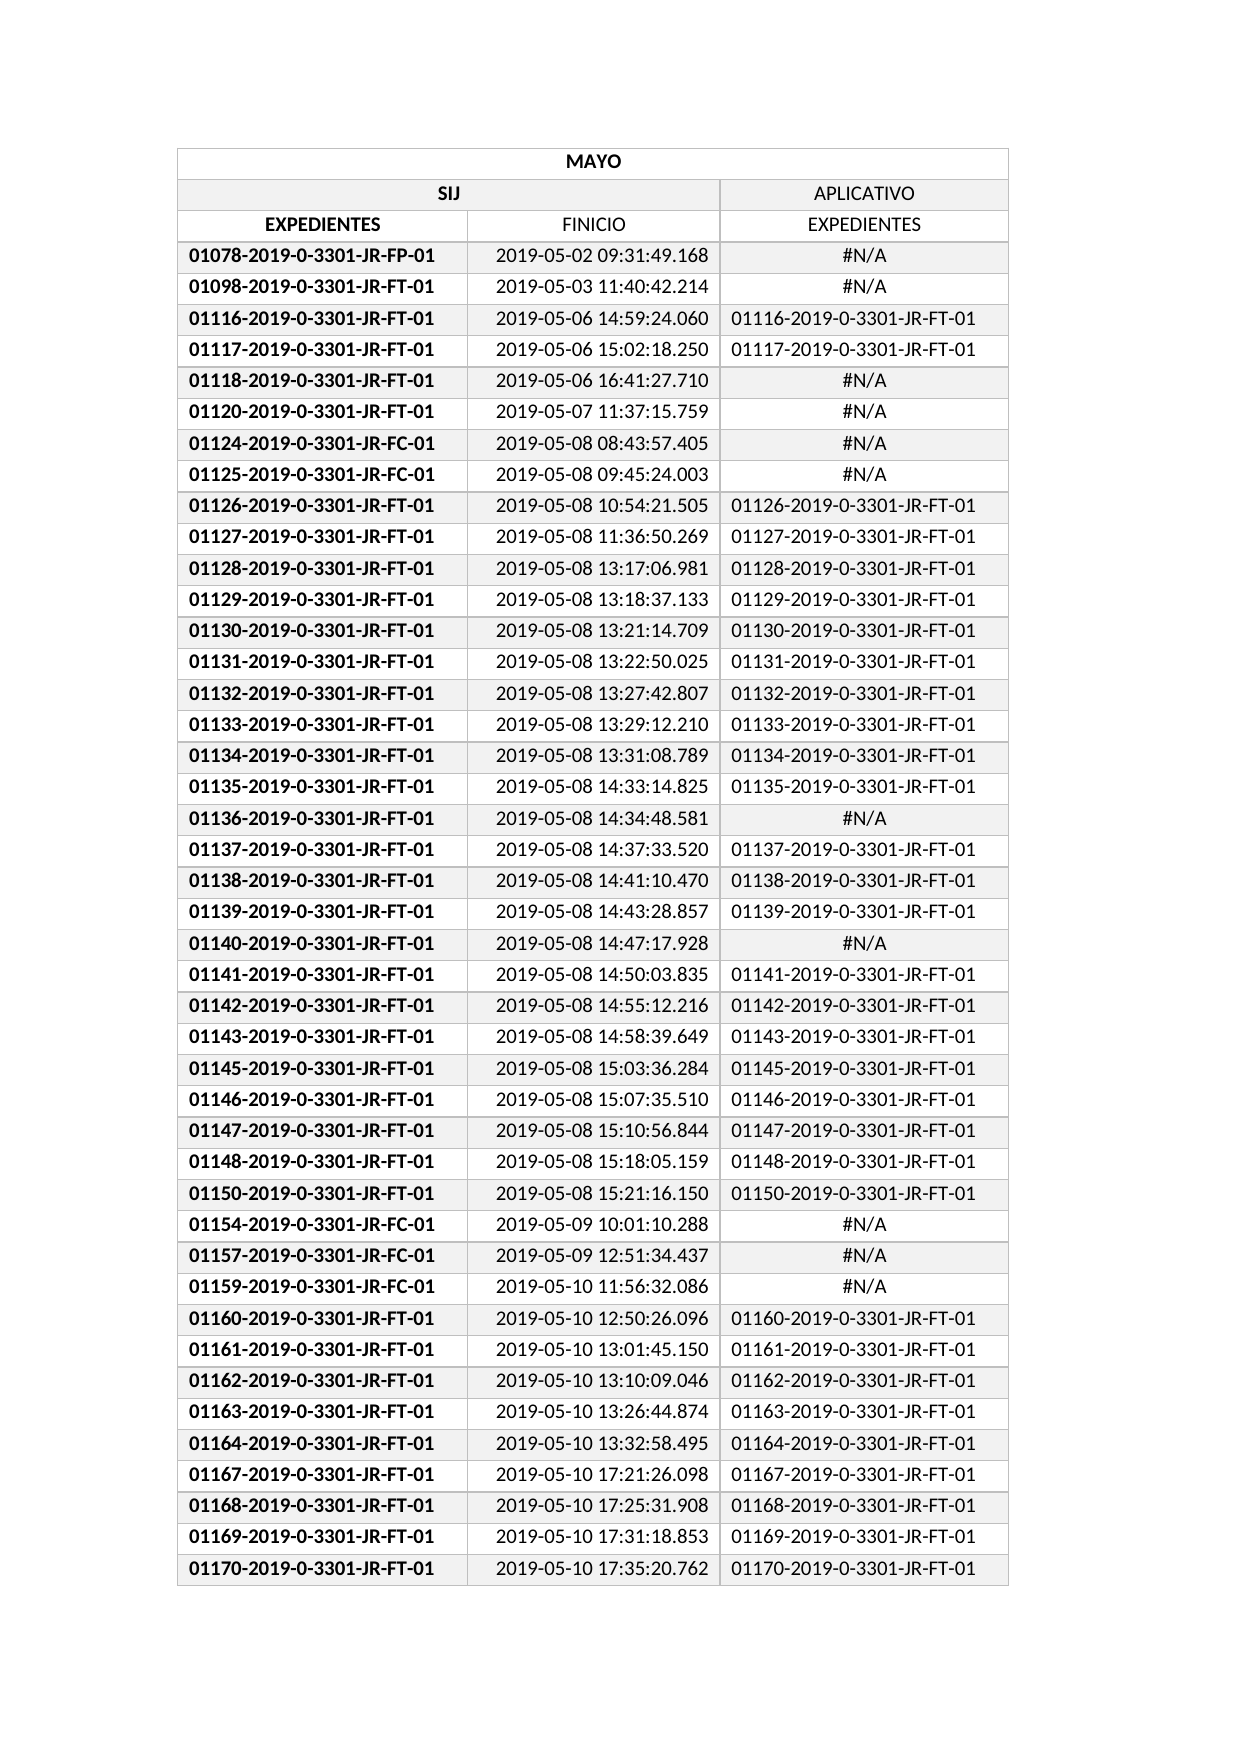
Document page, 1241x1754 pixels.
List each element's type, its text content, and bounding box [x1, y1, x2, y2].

table_cell 01120-2019-0-3301-JR-FT-01 [178, 399, 467, 429]
table_cell 01098-2019-0-3301-JR-FT-01 [178, 274, 467, 304]
table_cell 01159-2019-0-3301-JR-FC-01 [178, 1274, 467, 1304]
table_cell 01161-2019-0-3301-JR-FT-01 [178, 1336, 467, 1366]
table_cell 01139-2019-0-3301-JR-FT-01 [178, 899, 467, 929]
table_cell 01130-2019-0-3301-JR-FT-01 [178, 618, 467, 648]
table_cell 01132-2019-0-3301-JR-FT-01 [721, 680, 1008, 710]
table_cell 2019-05-10 13:26:44.874 [468, 1399, 719, 1429]
table_cell 01150-2019-0-3301-JR-FT-01 [178, 1180, 467, 1210]
table_cell SIJ [178, 180, 719, 210]
table_cell 2019-05-06 14:59:24.060 [468, 305, 719, 335]
table_cell 2019-05-07 11:37:15.759 [468, 399, 719, 429]
table_cell 01131-2019-0-3301-JR-FT-01 [178, 649, 467, 679]
table_cell 01134-2019-0-3301-JR-FT-01 [178, 743, 467, 773]
table_cell 2019-05-08 13:29:12.210 [468, 711, 719, 741]
table_cell 2019-05-08 15:03:36.284 [468, 1055, 719, 1085]
table_cell 2019-05-08 13:27:42.807 [468, 680, 719, 710]
table_cell 2019-05-08 14:37:33.520 [468, 836, 719, 866]
table_cell 01140-2019-0-3301-JR-FT-01 [178, 930, 467, 960]
table_cell 01147-2019-0-3301-JR-FT-01 [721, 1118, 1008, 1148]
table_cell 2019-05-09 12:51:34.437 [468, 1243, 719, 1273]
table_cell 01135-2019-0-3301-JR-FT-01 [721, 774, 1008, 804]
table_cell 01168-2019-0-3301-JR-FT-01 [178, 1493, 467, 1523]
table_cell 01136-2019-0-3301-JR-FT-01 [178, 805, 467, 835]
table_cell 01161-2019-0-3301-JR-FT-01 [721, 1336, 1008, 1366]
table_cell 01138-2019-0-3301-JR-FT-01 [178, 868, 467, 898]
table_cell 01142-2019-0-3301-JR-FT-01 [178, 993, 467, 1023]
table_cell 2019-05-02 09:31:49.168 [468, 243, 719, 273]
table_header MAYO [178, 149, 1008, 179]
table_cell 2019-05-08 15:18:05.159 [468, 1149, 719, 1179]
table_cell 2019-05-08 14:55:12.216 [468, 993, 719, 1023]
table_cell 2019-05-08 13:21:14.709 [468, 618, 719, 648]
table_cell 01133-2019-0-3301-JR-FT-01 [178, 711, 467, 741]
table_cell #N/A [721, 930, 1008, 960]
table_cell 01078-2019-0-3301-JR-FP-01 [178, 243, 467, 273]
table_cell #N/A [721, 461, 1008, 491]
table_cell 2019-05-08 13:18:37.133 [468, 586, 719, 616]
table_cell 01127-2019-0-3301-JR-FT-01 [721, 524, 1008, 554]
table_cell 2019-05-10 17:31:18.853 [468, 1524, 719, 1554]
table_cell 2019-05-08 15:07:35.510 [468, 1086, 719, 1116]
table_cell 01137-2019-0-3301-JR-FT-01 [178, 836, 467, 866]
table_cell 01145-2019-0-3301-JR-FT-01 [721, 1055, 1008, 1085]
table_cell 2019-05-08 14:47:17.928 [468, 930, 719, 960]
table_cell 01164-2019-0-3301-JR-FT-01 [178, 1430, 467, 1460]
table_cell 2019-05-06 15:02:18.250 [468, 336, 719, 366]
table_cell 2019-05-09 10:01:10.288 [468, 1211, 719, 1241]
table_cell 01131-2019-0-3301-JR-FT-01 [721, 649, 1008, 679]
table_cell 2019-05-08 15:21:16.150 [468, 1180, 719, 1210]
table_cell #N/A [721, 1243, 1008, 1273]
table_cell #N/A [721, 274, 1008, 304]
table_cell 2019-05-08 14:50:03.835 [468, 961, 719, 991]
table_cell 01169-2019-0-3301-JR-FT-01 [178, 1524, 467, 1554]
table_cell 01145-2019-0-3301-JR-FT-01 [178, 1055, 467, 1085]
table_cell 01139-2019-0-3301-JR-FT-01 [721, 899, 1008, 929]
table_cell 01126-2019-0-3301-JR-FT-01 [178, 493, 467, 523]
table_cell 01160-2019-0-3301-JR-FT-01 [178, 1305, 467, 1335]
table_cell 01146-2019-0-3301-JR-FT-01 [178, 1086, 467, 1116]
table_cell 01162-2019-0-3301-JR-FT-01 [178, 1368, 467, 1398]
table_cell 01150-2019-0-3301-JR-FT-01 [721, 1180, 1008, 1210]
table_cell 01163-2019-0-3301-JR-FT-01 [721, 1399, 1008, 1429]
table_cell 2019-05-06 16:41:27.710 [468, 368, 719, 398]
table_cell #N/A [721, 243, 1008, 273]
table_cell 01134-2019-0-3301-JR-FT-01 [721, 743, 1008, 773]
table_cell 01169-2019-0-3301-JR-FT-01 [721, 1524, 1008, 1554]
table_cell #N/A [721, 1211, 1008, 1241]
table_cell 01162-2019-0-3301-JR-FT-01 [721, 1368, 1008, 1398]
table_cell 01168-2019-0-3301-JR-FT-01 [721, 1493, 1008, 1523]
table_cell 01128-2019-0-3301-JR-FT-01 [178, 555, 467, 585]
table_cell 01160-2019-0-3301-JR-FT-01 [721, 1305, 1008, 1335]
table_cell 01129-2019-0-3301-JR-FT-01 [178, 586, 467, 616]
table_cell 01116-2019-0-3301-JR-FT-01 [721, 305, 1008, 335]
table_cell #N/A [721, 805, 1008, 835]
table_cell 01141-2019-0-3301-JR-FT-01 [721, 961, 1008, 991]
table_cell 01170-2019-0-3301-JR-FT-01 [178, 1555, 467, 1585]
table_cell #N/A [721, 399, 1008, 429]
table_cell 01117-2019-0-3301-JR-FT-01 [178, 336, 467, 366]
table_cell 01126-2019-0-3301-JR-FT-01 [721, 493, 1008, 523]
table_cell #N/A [721, 430, 1008, 460]
table_cell FINICIO [468, 211, 719, 241]
table_cell 01128-2019-0-3301-JR-FT-01 [721, 555, 1008, 585]
table_cell 2019-05-10 13:10:09.046 [468, 1368, 719, 1398]
table_cell 2019-05-08 14:33:14.825 [468, 774, 719, 804]
table_cell 2019-05-10 17:25:31.908 [468, 1493, 719, 1523]
table_cell #N/A [721, 1274, 1008, 1304]
table_cell 01170-2019-0-3301-JR-FT-01 [721, 1555, 1008, 1585]
table_cell 01143-2019-0-3301-JR-FT-01 [721, 1024, 1008, 1054]
table_cell 01124-2019-0-3301-JR-FC-01 [178, 430, 467, 460]
table_cell 01117-2019-0-3301-JR-FT-01 [721, 336, 1008, 366]
table_cell 01163-2019-0-3301-JR-FT-01 [178, 1399, 467, 1429]
table_cell 01116-2019-0-3301-JR-FT-01 [178, 305, 467, 335]
table_cell 01135-2019-0-3301-JR-FT-01 [178, 774, 467, 804]
table_cell 01130-2019-0-3301-JR-FT-01 [721, 618, 1008, 648]
table_cell 01148-2019-0-3301-JR-FT-01 [721, 1149, 1008, 1179]
table_cell 2019-05-10 17:21:26.098 [468, 1461, 719, 1491]
table_cell 2019-05-08 13:31:08.789 [468, 743, 719, 773]
table_cell 01142-2019-0-3301-JR-FT-01 [721, 993, 1008, 1023]
table_cell 01146-2019-0-3301-JR-FT-01 [721, 1086, 1008, 1116]
table_cell 01125-2019-0-3301-JR-FC-01 [178, 461, 467, 491]
table_cell 2019-05-03 11:40:42.214 [468, 274, 719, 304]
table_cell 01127-2019-0-3301-JR-FT-01 [178, 524, 467, 554]
table_cell 2019-05-08 10:54:21.505 [468, 493, 719, 523]
table_cell 01132-2019-0-3301-JR-FT-01 [178, 680, 467, 710]
table_cell 01133-2019-0-3301-JR-FT-01 [721, 711, 1008, 741]
table_cell 01138-2019-0-3301-JR-FT-01 [721, 868, 1008, 898]
table_cell 01164-2019-0-3301-JR-FT-01 [721, 1430, 1008, 1460]
table_cell 01143-2019-0-3301-JR-FT-01 [178, 1024, 467, 1054]
table_cell 2019-05-08 14:41:10.470 [468, 868, 719, 898]
table_cell #N/A [721, 368, 1008, 398]
table_cell 01141-2019-0-3301-JR-FT-01 [178, 961, 467, 991]
table_cell APLICATIVO [721, 180, 1008, 210]
table_cell 01167-2019-0-3301-JR-FT-01 [721, 1461, 1008, 1491]
table_cell 01157-2019-0-3301-JR-FC-01 [178, 1243, 467, 1273]
table_cell 2019-05-10 12:50:26.096 [468, 1305, 719, 1335]
table_cell 01154-2019-0-3301-JR-FC-01 [178, 1211, 467, 1241]
table_cell 2019-05-08 08:43:57.405 [468, 430, 719, 460]
table_cell 2019-05-10 13:32:58.495 [468, 1430, 719, 1460]
table_cell EXPEDIENTES [721, 211, 1008, 241]
table_cell 01137-2019-0-3301-JR-FT-01 [721, 836, 1008, 866]
table_cell 2019-05-08 15:10:56.844 [468, 1118, 719, 1148]
table_cell 2019-05-08 14:43:28.857 [468, 899, 719, 929]
table_cell 2019-05-08 13:17:06.981 [468, 555, 719, 585]
table_cell 01148-2019-0-3301-JR-FT-01 [178, 1149, 467, 1179]
table_cell 2019-05-08 09:45:24.003 [468, 461, 719, 491]
table_cell 2019-05-08 13:22:50.025 [468, 649, 719, 679]
table_cell 01118-2019-0-3301-JR-FT-01 [178, 368, 467, 398]
table_cell 2019-05-08 11:36:50.269 [468, 524, 719, 554]
table_cell 01129-2019-0-3301-JR-FT-01 [721, 586, 1008, 616]
table_cell 2019-05-10 11:56:32.086 [468, 1274, 719, 1304]
table_cell 01147-2019-0-3301-JR-FT-01 [178, 1118, 467, 1148]
table_cell 2019-05-10 13:01:45.150 [468, 1336, 719, 1366]
table_cell 2019-05-10 17:35:20.762 [468, 1555, 719, 1585]
table_cell 01167-2019-0-3301-JR-FT-01 [178, 1461, 467, 1491]
table_cell 2019-05-08 14:58:39.649 [468, 1024, 719, 1054]
table_cell 2019-05-08 14:34:48.581 [468, 805, 719, 835]
table_cell EXPEDIENTES [178, 211, 467, 241]
